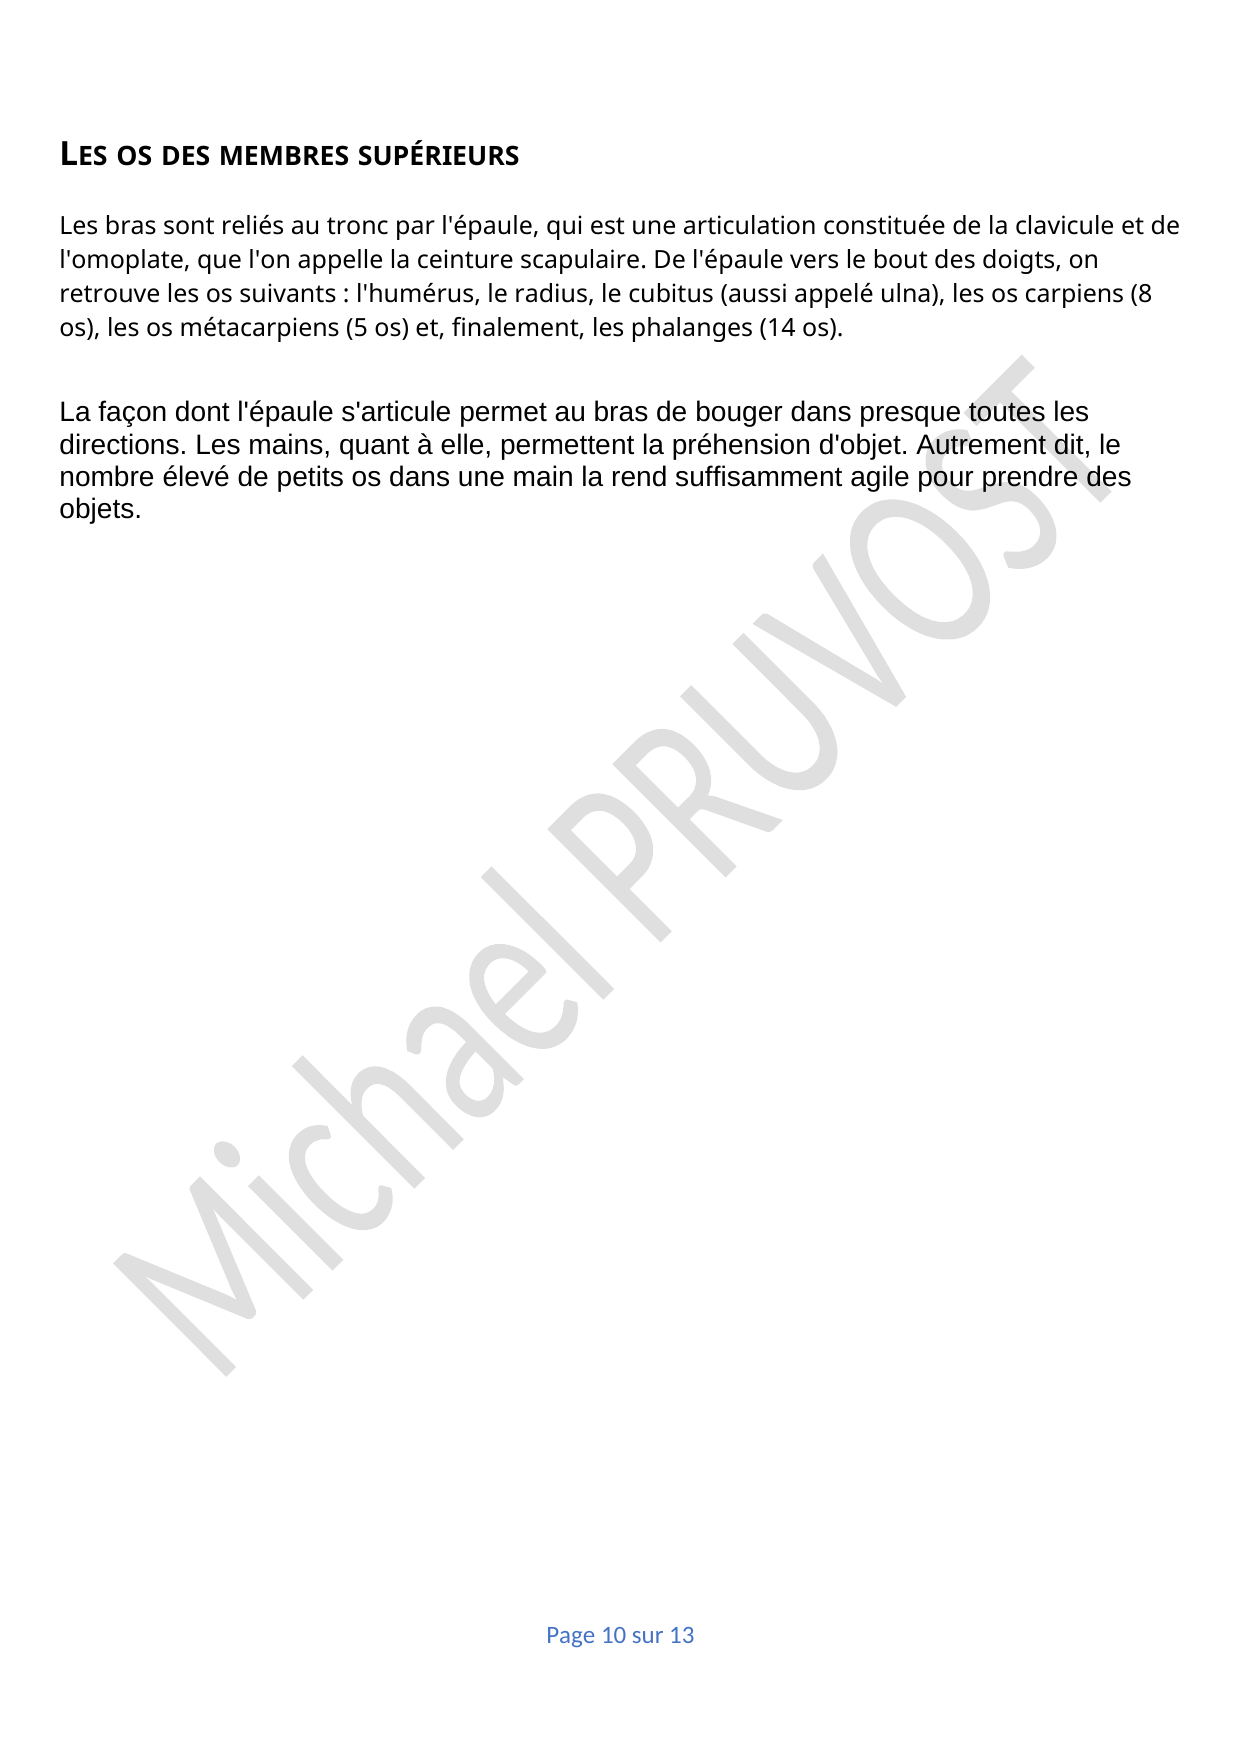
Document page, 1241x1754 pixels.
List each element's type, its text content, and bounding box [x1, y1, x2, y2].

text Les os des membres supérieurs [59, 129, 1181, 175]
text La façon dont l'épaule s'articule permet au bras de bouger dans presque toutes les directions. Les mains, quant à elle, permettent la préhension d'objet. Autrement dit, le nombre élevé de petits os dans une main la rend suffisamment agile pour prendre des objets. [59, 395, 1181, 525]
text Les bras sont reliés au tronc par l'épaule, qui est une articulation constituée de la clavicule et de l'omoplate, que l'on appelle la ceinture scapulaire. De l'épaule vers le bout des doigts, on retrouve les os suivants : l'humérus, le radius, le cubitus (aussi appelé ulna), les os carpiens (8 os), les os métacarpiens (5 os) et, finalement, les phalanges (14 os). [59, 207, 1181, 344]
